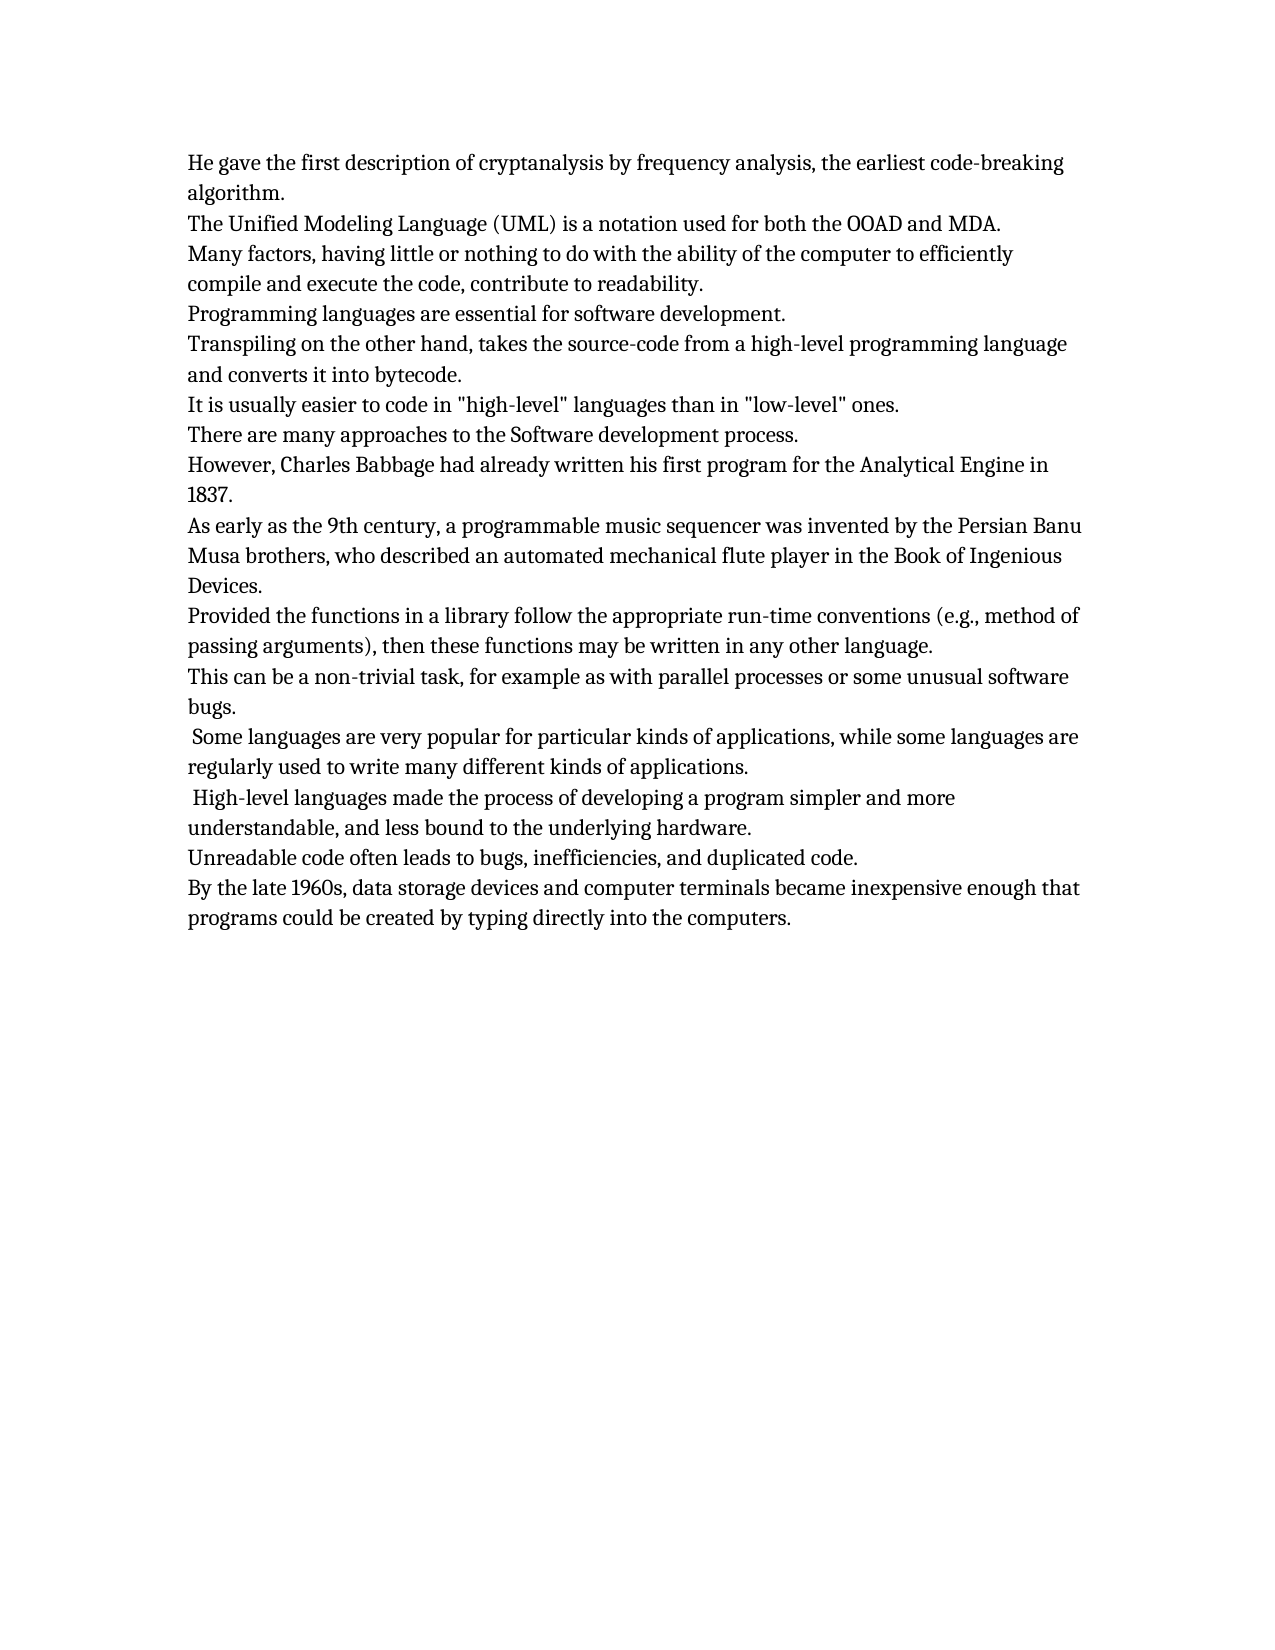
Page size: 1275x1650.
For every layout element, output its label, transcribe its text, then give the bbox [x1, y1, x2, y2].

text He gave the first description of cryptanalysis by frequency analysis, the earliest code-breaking algorithm. The Unified Modeling Language (UML) is a notation used for both the OOAD and MDA. Many factors, having little or nothing to do with the ability of the computer to efficiently compile and execute the code, contribute to readability. Programming languages are essential for software development. Transpiling on the other hand, takes the source-code from a high-level programming language and converts it into bytecode. It is usually easier to code in "high-level" languages than in "low-level" ones. There are many approaches to the Software development process. However, Charles Babbage had already written his first program for the Analytical Engine in 1837. As early as the 9th century, a programmable music sequencer was invented by the Persian Banu Musa brothers, who described an automated mechanical flute player in the Book of Ingenious Devices. Provided the functions in a library follow the appropriate run-time conventions (e.g., method of passing arguments), then these functions may be written in any other language. This can be a non-trivial task, for example as with parallel processes or some unusual software bugs. Some languages are very popular for particular kinds of applications, while some languages are regularly used to write many different kinds of applications. High-level languages made the process of developing a program simpler and more understandable, and less bound to the underlying hardware. Unreadable code often leads to bugs, inefficiencies, and duplicated code. By the late 1960s, data storage devices and computer terminals became inexpensive enough that programs could be created by typing directly into the computers. [187, 150, 1087, 932]
